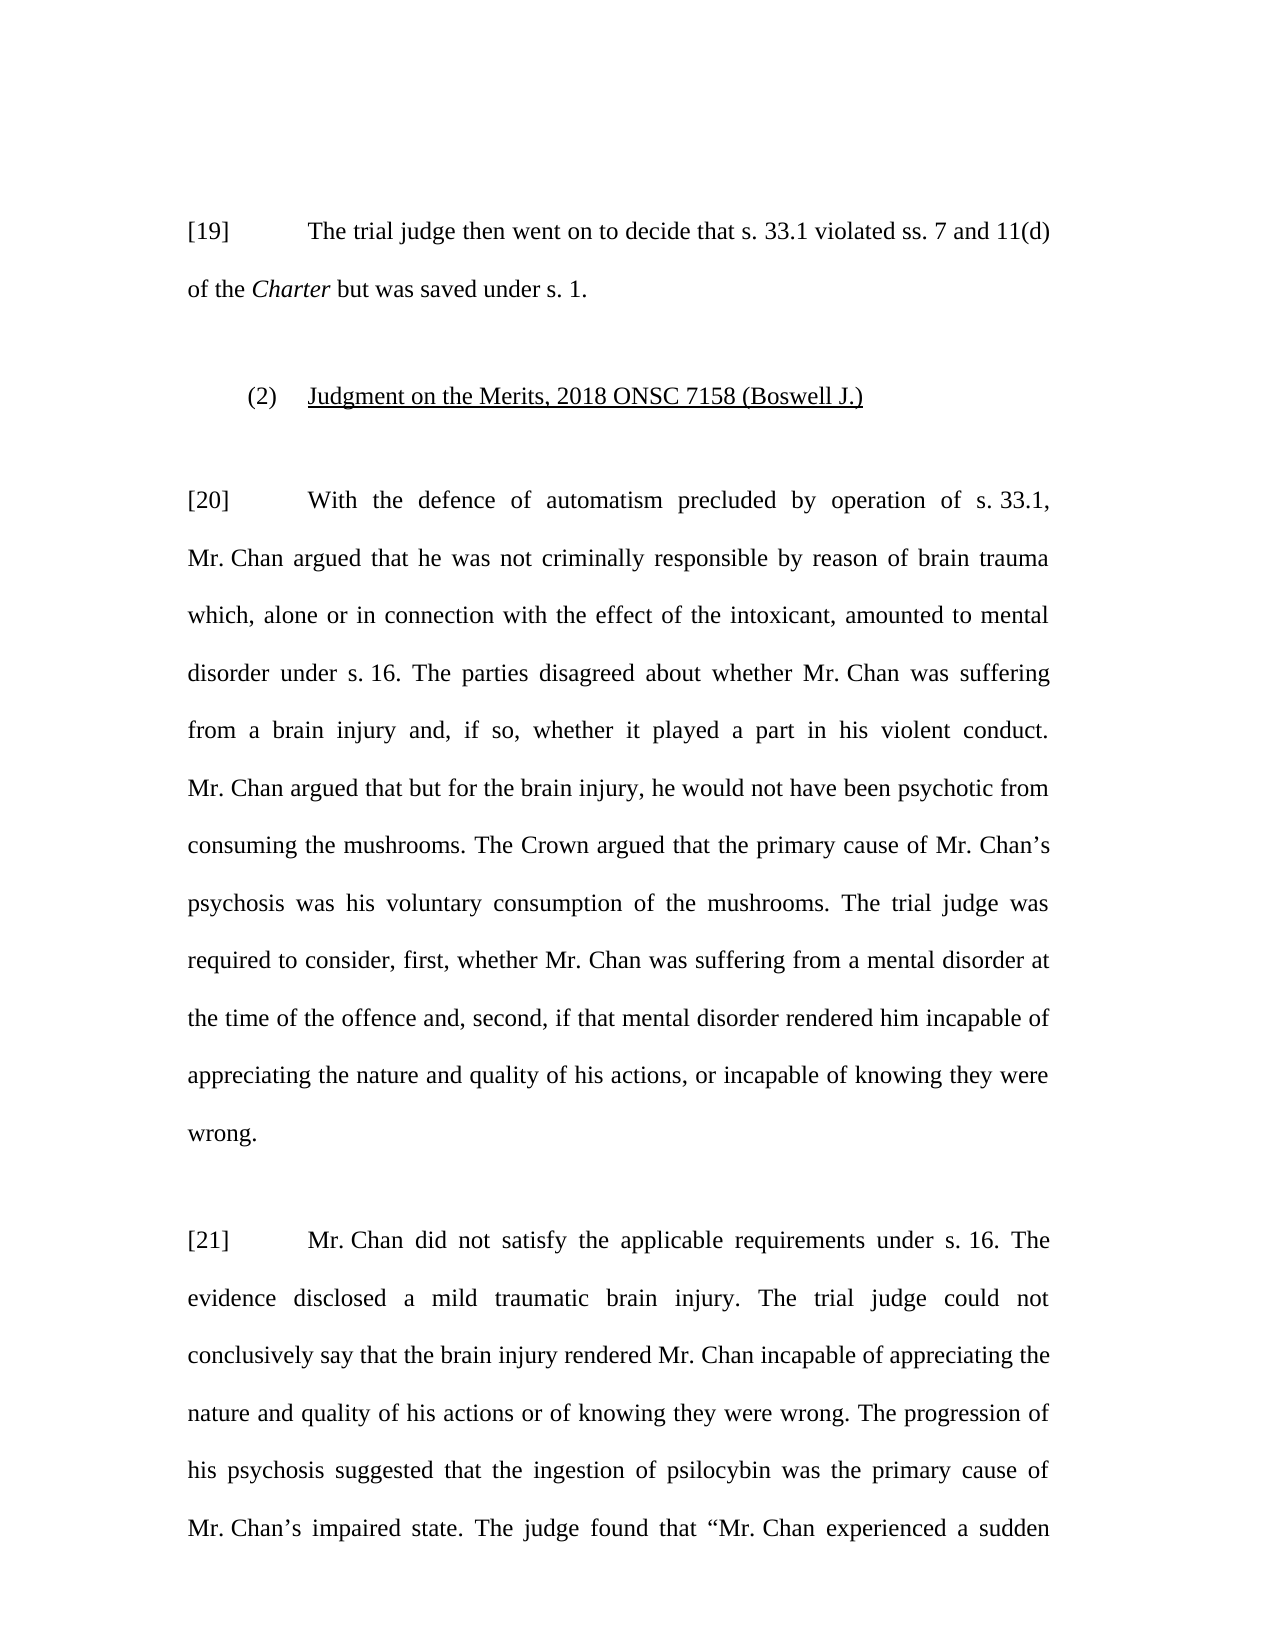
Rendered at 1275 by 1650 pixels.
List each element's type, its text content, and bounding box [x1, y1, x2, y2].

text With the defence of automatism precluded by operation of s. 33.1, Mr. Chan argued that he was not criminally responsible by reason of brain trauma which, alone or in connection with the effect of the intoxicant, amounted to mental disorder under s. 16. The parties disagreed about whether Mr. Chan was suffering from a brain injury and, if so, whether it played a part in his violent conduct. Mr. Chan argued that but for the brain injury, he would not have been psychotic from consuming the mushrooms. The Crown argued that the primary cause of Mr. Chan’s psychosis was his voluntary consumption of the mushrooms. The trial judge was required to consider, first, whether Mr. Chan was suffering from a mental disorder at the time of the offence and, second, if that mental disorder rendered him incapable of appreciating the nature and quality of his actions, or incapable of knowing they were wrong. [187, 485, 1050, 1146]
title Judgment on the Merits, 2018 ONSC 7158 (Boswell J.) [247, 381, 1050, 410]
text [187, 1225, 1050, 1541]
text The trial judge then went on to decide that s. 33.1 violated ss. 7 and 11(d) of the Charter but was saved under s. 1. [187, 216, 1050, 303]
